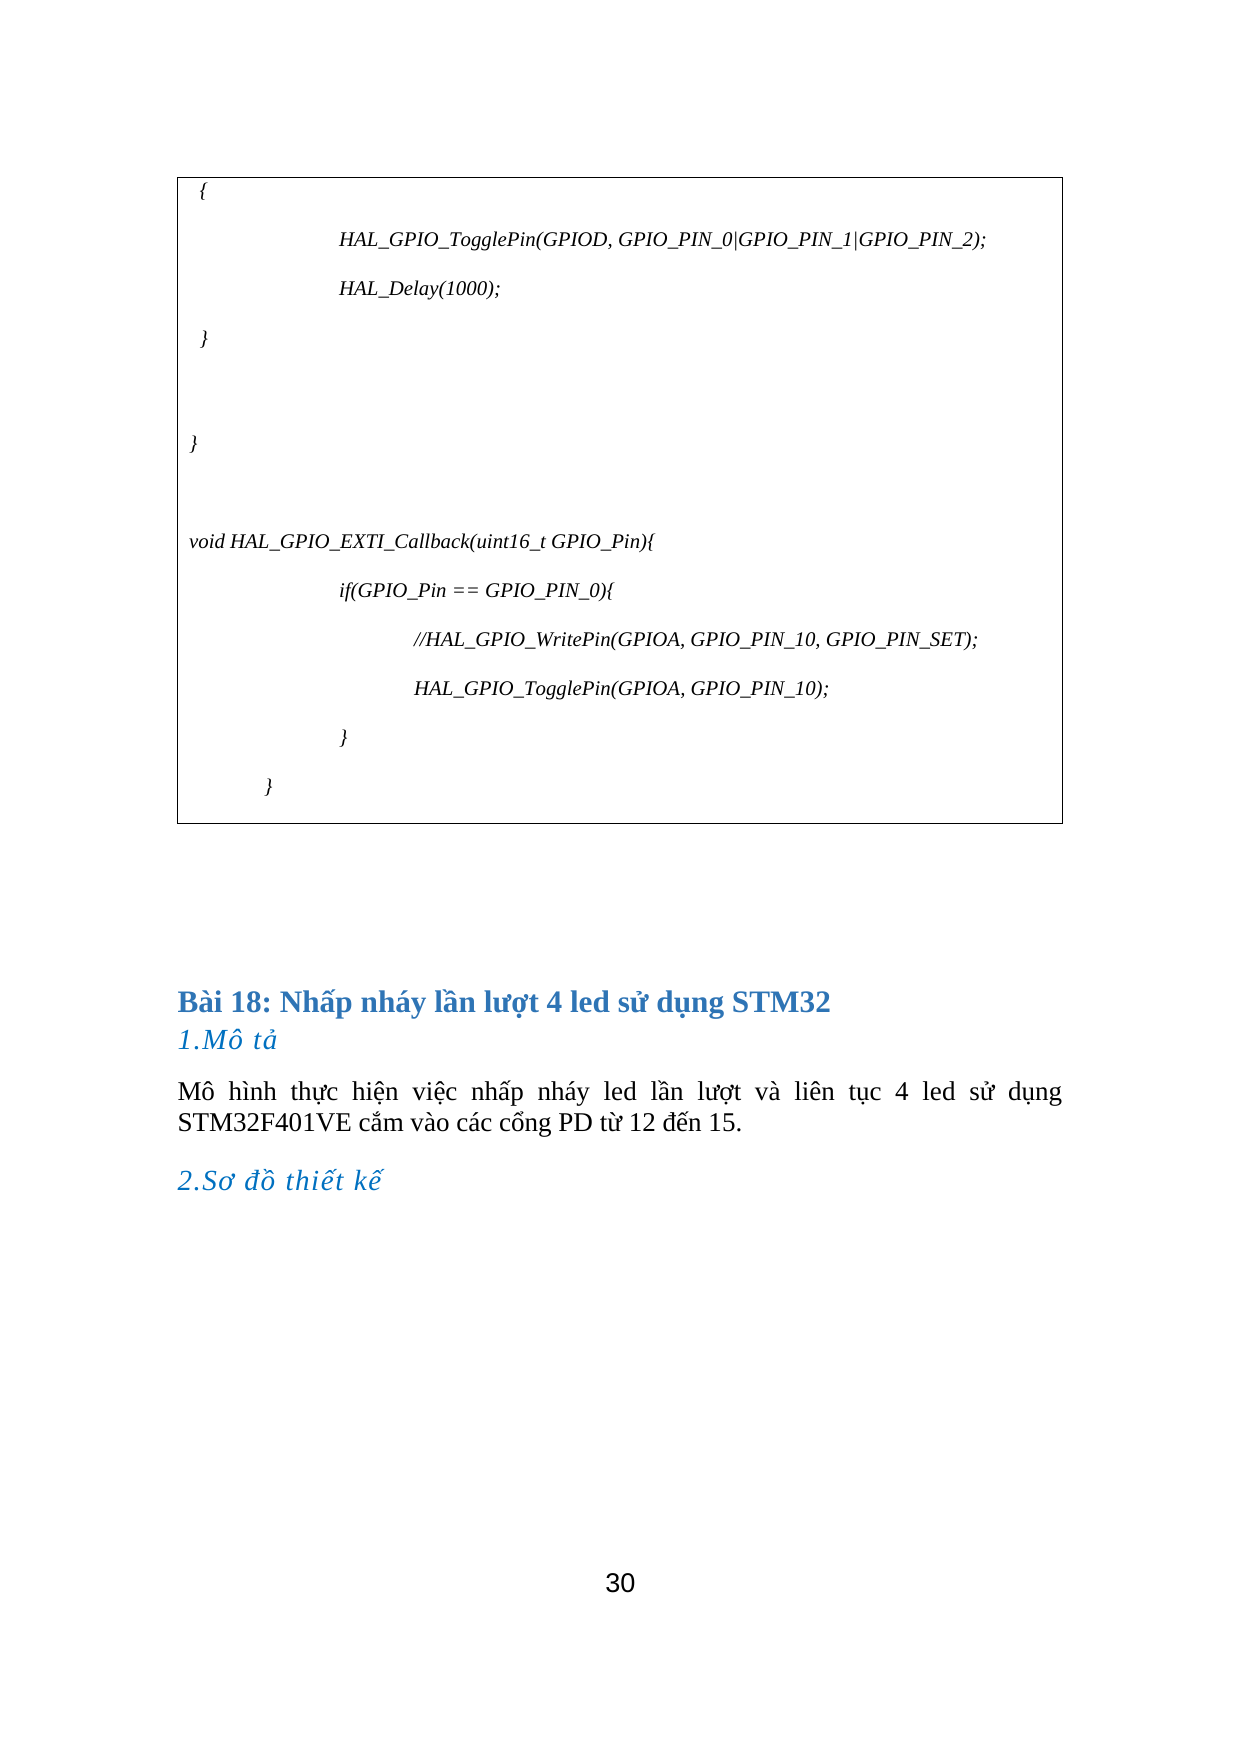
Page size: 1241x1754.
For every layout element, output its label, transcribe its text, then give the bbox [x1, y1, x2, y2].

subtitle 2.Sơ đồ thiết kế [177, 1163, 1063, 1196]
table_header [178, 178, 1062, 823]
subtitle Bài 18: Nhấp nháy lần lượt 4 led sử dụng STM32 [177, 984, 1063, 1020]
text Mô hình thực hiện việc nhấp nháy led lần lượt và liên tục 4 led sử dụng STM32F401VE cắm vào các cổng PD từ 12 đến 15. [177, 1075, 1063, 1138]
subtitle 1.Mô tả [177, 1022, 1063, 1056]
